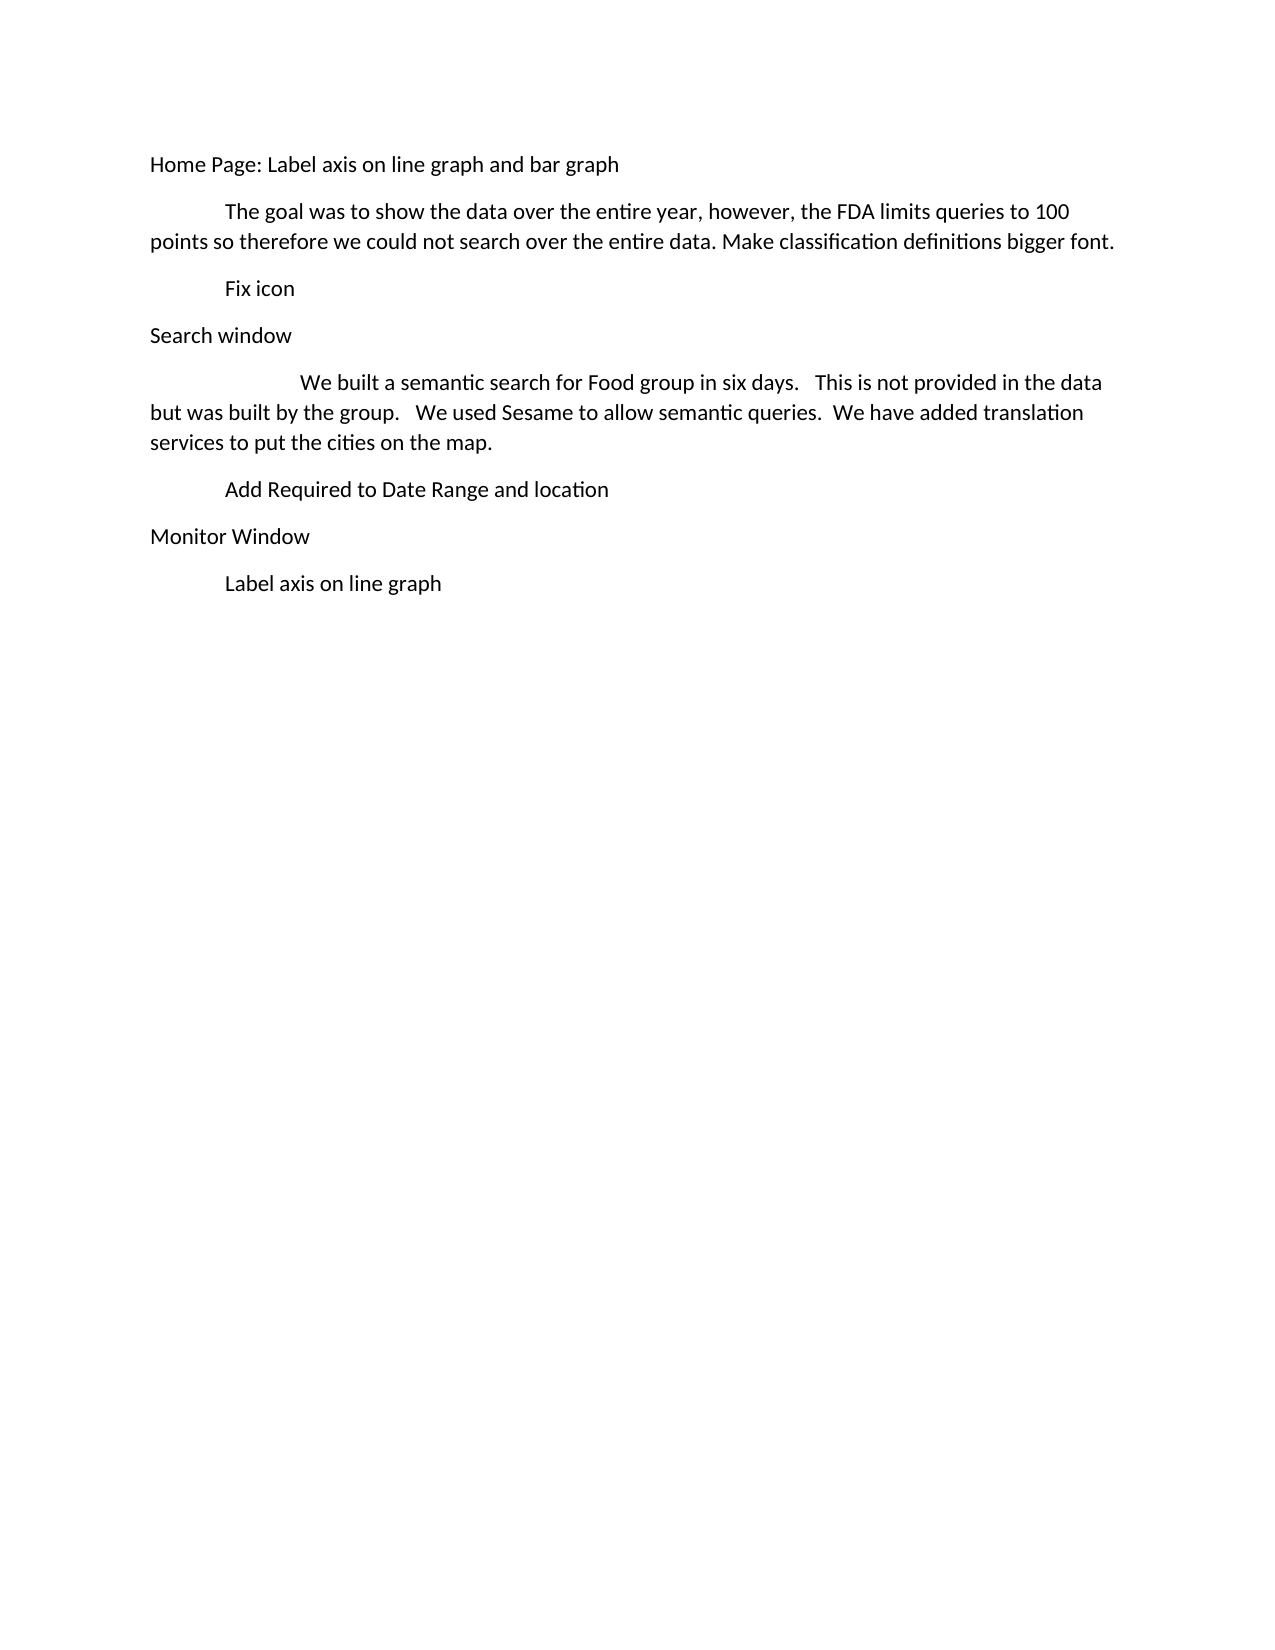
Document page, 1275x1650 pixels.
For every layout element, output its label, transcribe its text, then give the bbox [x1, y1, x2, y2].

text Label axis on line graph [150, 569, 1125, 597]
text Home Page: Label axis on line graph and bar graph [150, 150, 1125, 178]
text The goal was to show the data over the entire year, however, the FDA limits queries to 100 points so therefore we could not search over the entire data. Make classification definitions bigger font. [150, 197, 1125, 255]
text Fix icon [150, 274, 1125, 302]
text Add Required to Date Range and location [150, 475, 1125, 503]
text We built a semantic search for Food group in six days. This is not provided in the data but was built by the group. We used Sesame to allow semantic queries. We have added translation services to put the cities on the map. [150, 368, 1125, 456]
text Search window [150, 321, 1125, 349]
text Monitor Window [150, 522, 1125, 550]
